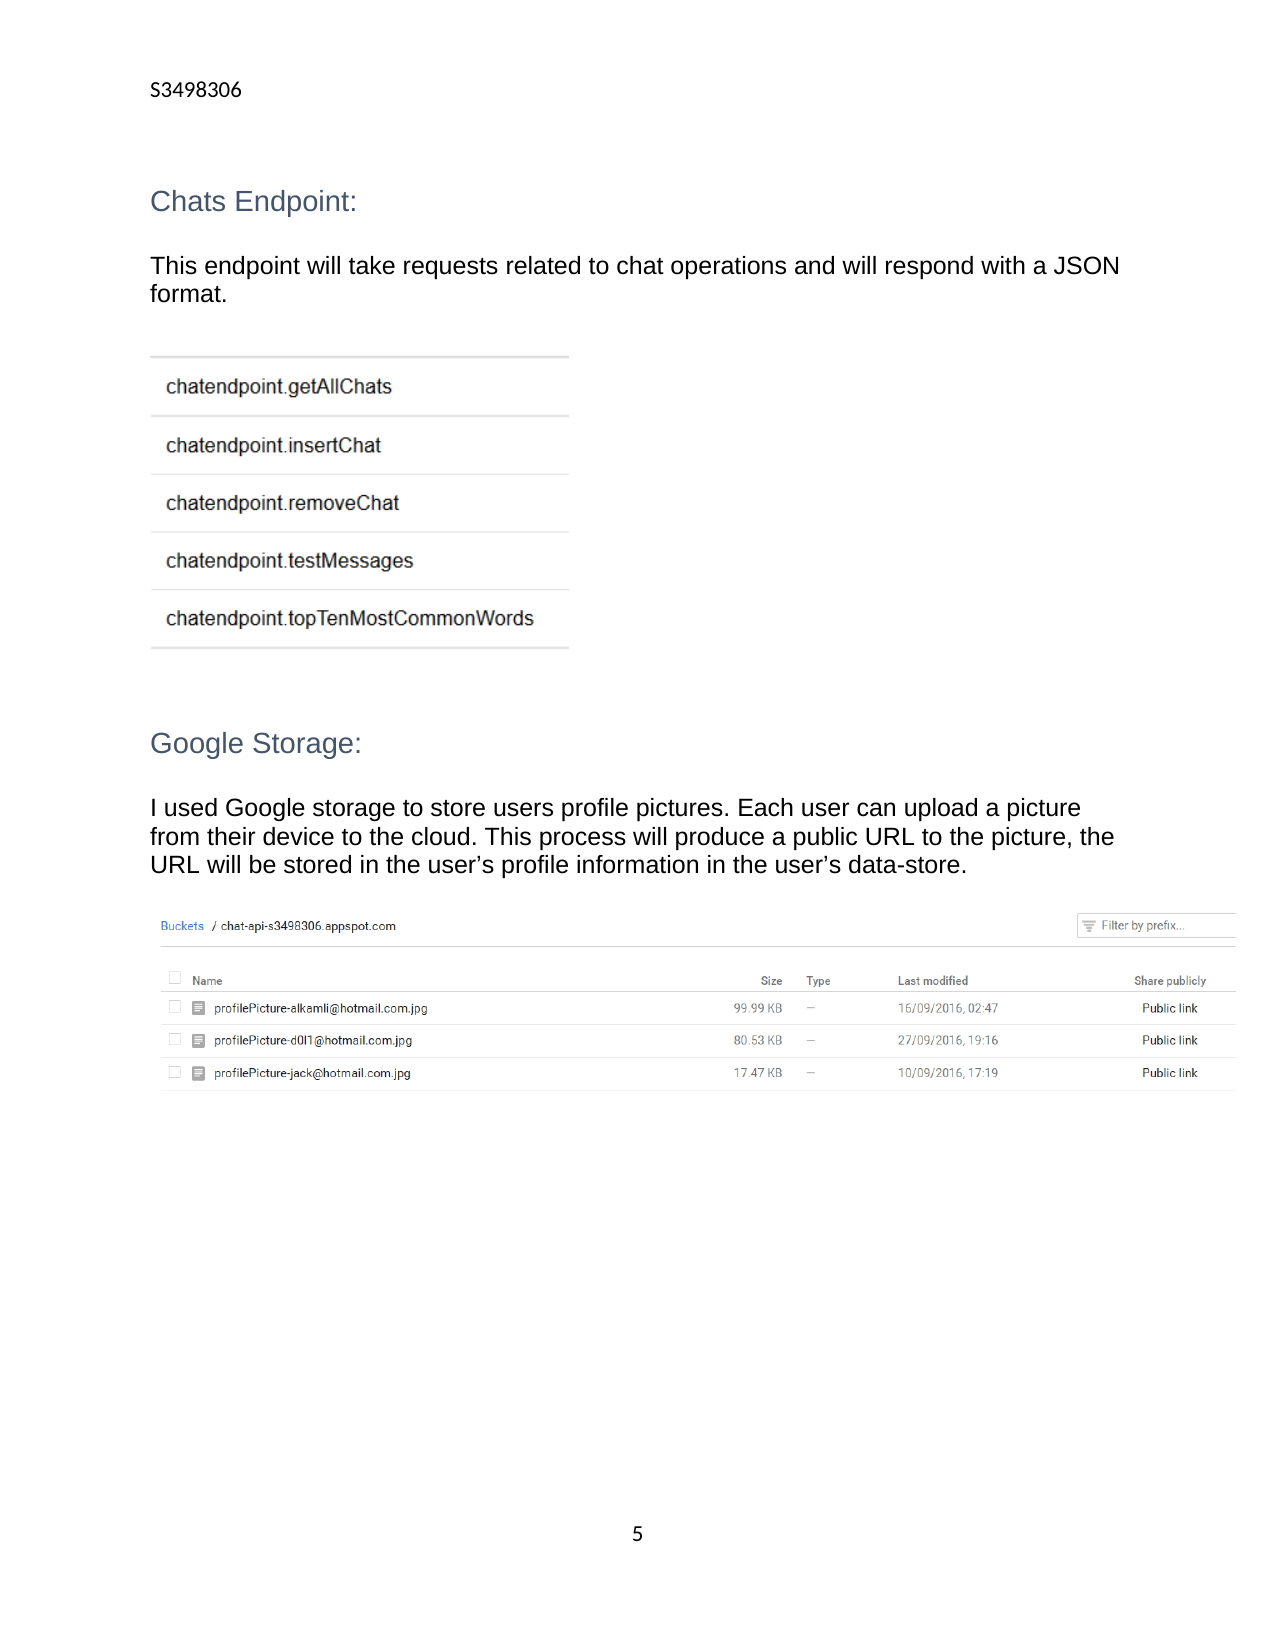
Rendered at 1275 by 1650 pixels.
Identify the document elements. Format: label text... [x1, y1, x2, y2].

picture [150, 907, 1237, 1109]
text I used Google storage to store users profile pictures. Each user can upload a picture from their device to the cloud. This process will produce a public URL to the picture, the URL will be stored in the user’s profile information in the user’s data-store. [150, 793, 1125, 879]
text Google Storage: [150, 726, 1125, 759]
text Chats Endpoint: [150, 183, 1125, 217]
text This endpoint will take requests related to chat operations and will respond with a JSON format. [150, 251, 1125, 308]
picture [150, 341, 569, 673]
